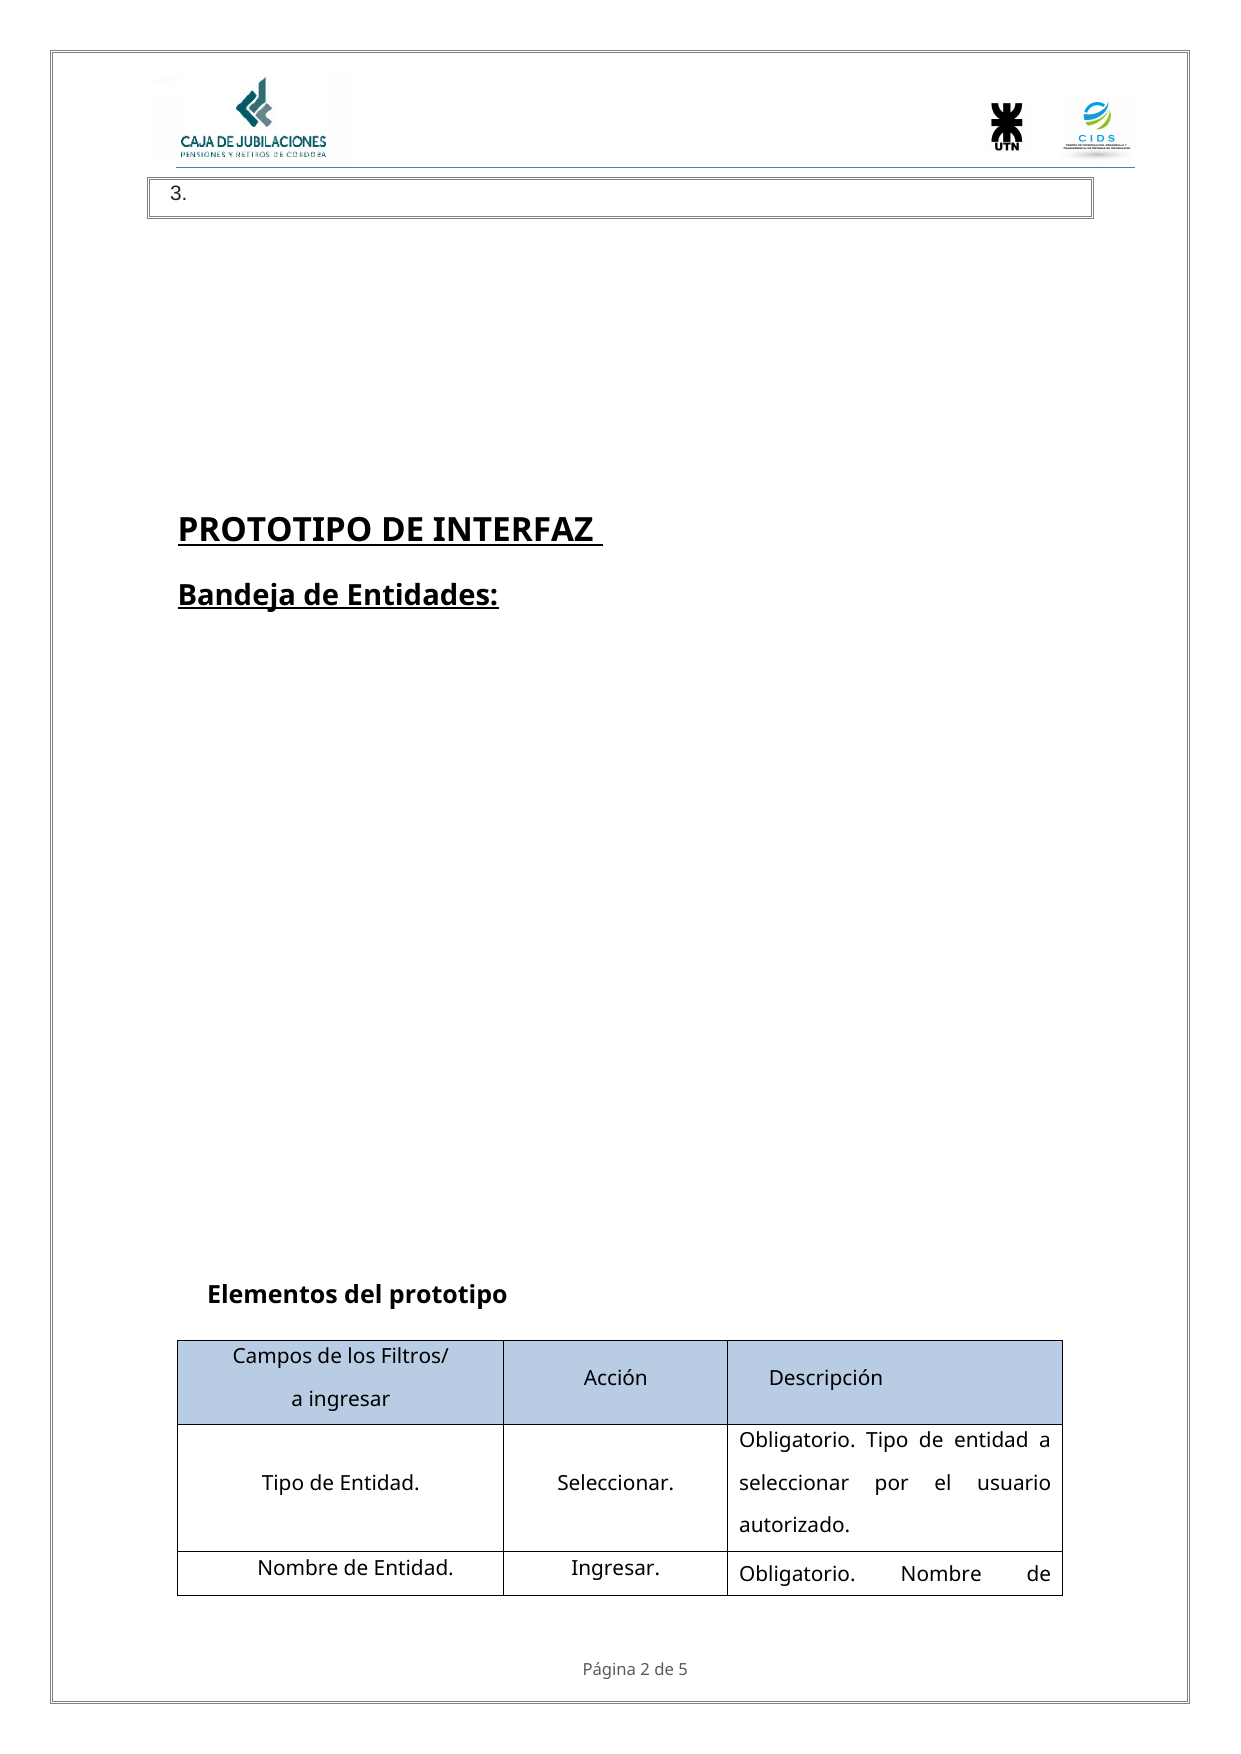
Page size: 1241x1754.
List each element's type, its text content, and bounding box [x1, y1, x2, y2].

table_cell [150, 180, 1091, 216]
table_cell Tipo de Entidad. [178, 1425, 503, 1551]
picture [1061, 96, 1133, 162]
text Bandeja de Entidades: [177, 574, 1063, 613]
table_header Descripción [728, 1341, 1062, 1424]
subtitle Elementos del prototipo [177, 1276, 1063, 1311]
table_cell Obligatorio. Tipo de entidad a seleccionar por el usuario autorizado. [728, 1425, 1062, 1551]
text PROTOTIPO DE INTERFAZ [177, 506, 1063, 551]
table_cell Obligatorio. Nombre de Entidad a ingresar por el usuario autorizado. [728, 1552, 1062, 1595]
table_cell Nombre de Entidad. [178, 1552, 503, 1595]
table_cell Ingresar. [504, 1552, 727, 1595]
picture [152, 73, 350, 164]
table_header Acción [504, 1341, 727, 1424]
table_cell Seleccionar. [504, 1425, 727, 1551]
picture [980, 98, 1033, 152]
table_header Campos de los Filtros/ a ingresar [178, 1341, 503, 1424]
